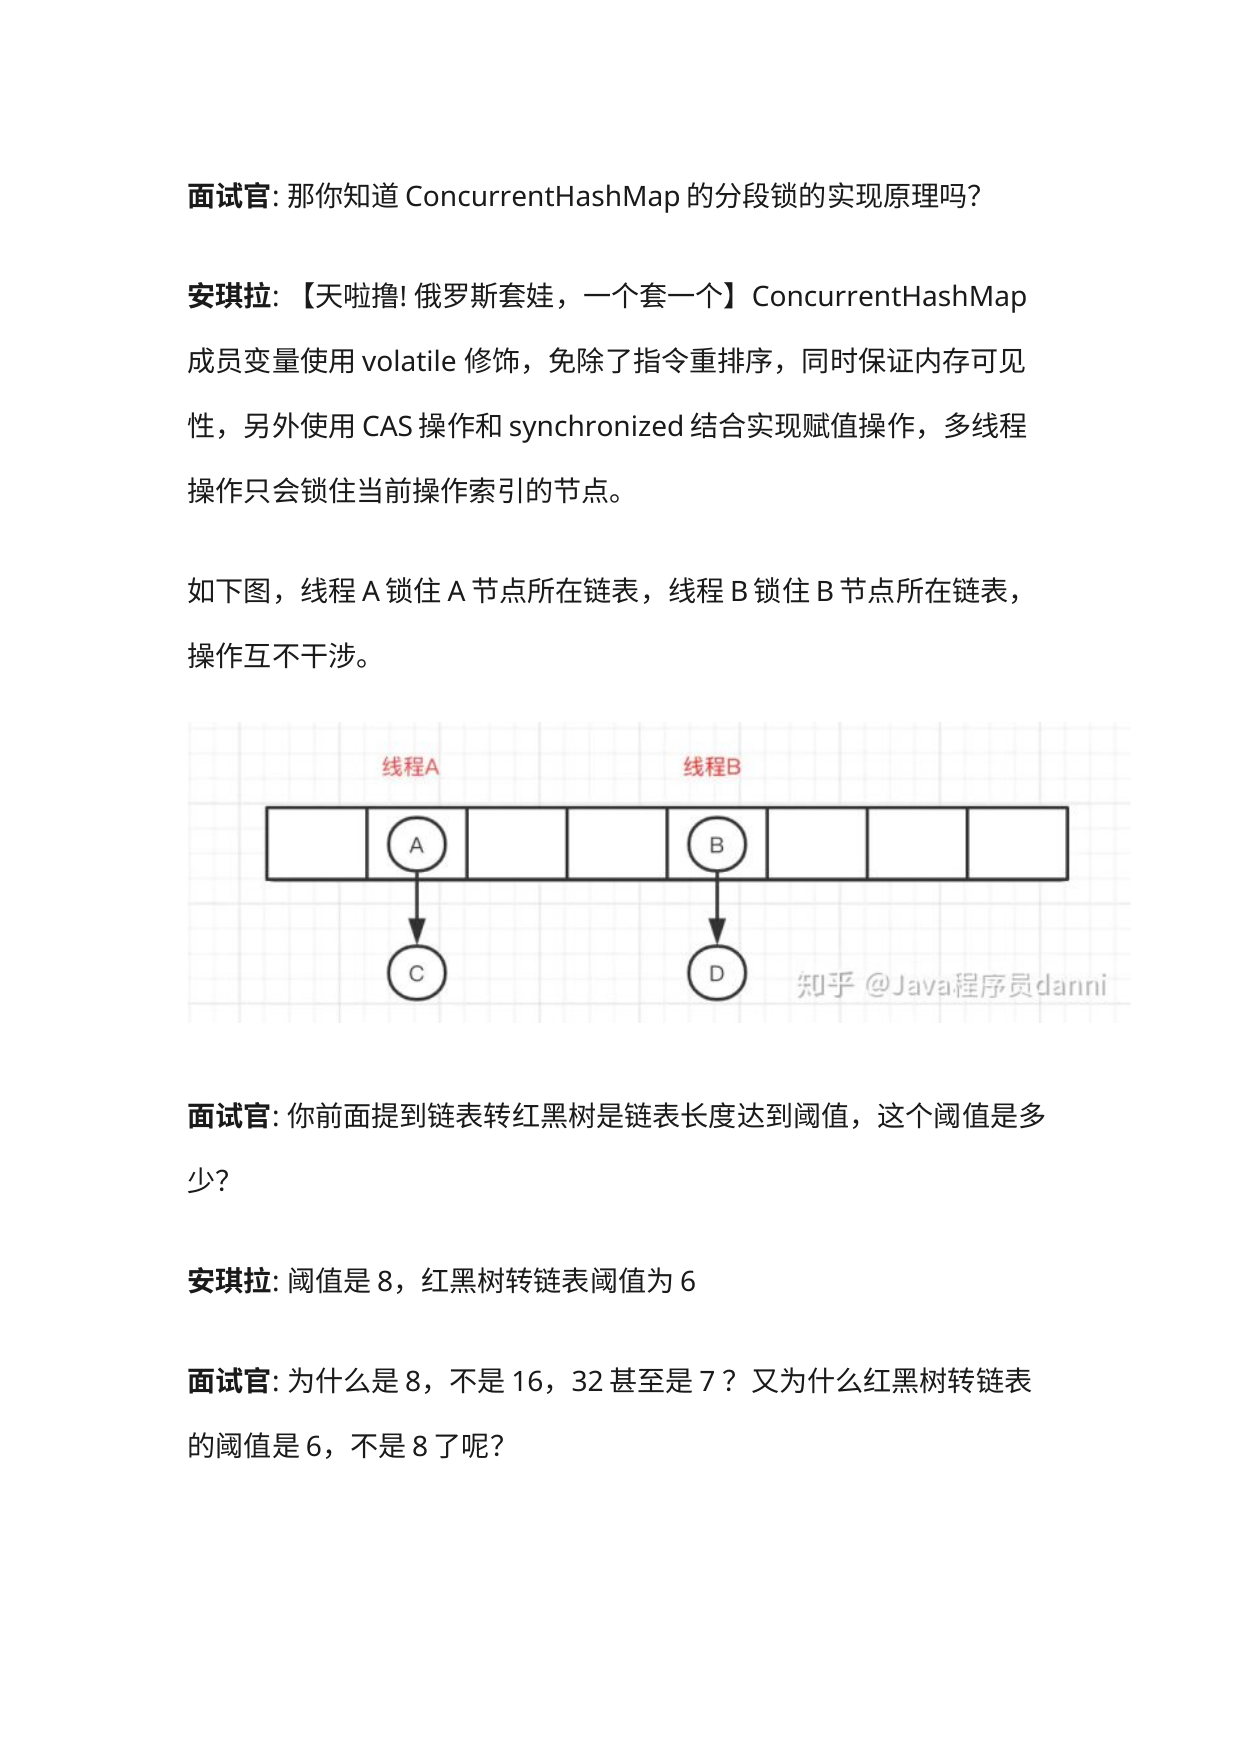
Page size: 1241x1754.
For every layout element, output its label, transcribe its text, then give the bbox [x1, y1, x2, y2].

text 面试官: 那你知道ConcurrentHashMap的分段锁的实现原理吗？ [187, 162, 1053, 227]
picture [187, 722, 1131, 1023]
text 面试官: 你前面提到链表转红黑树是链表长度达到阈值，这个阈值是多少？ [187, 1082, 1053, 1212]
text 安琪拉: 【天啦撸! 俄罗斯套娃，一个套一个】ConcurrentHashMap成员变量使用volatile 修饰，免除了指令重排序，同时保证内存可见性，另外使用CAS操作和synchronized结合实现赋值操作，多线程操作只会锁住当前操作索引的节点。 [187, 262, 1053, 522]
text 安琪拉: 阈值是8，红黑树转链表阈值为6 [187, 1247, 1053, 1312]
text 如下图，线程A锁住A节点所在链表，线程B锁住B节点所在链表，操作互不干涉。 [187, 557, 1053, 687]
text 面试官: 为什么是8，不是16，32甚至是7 ？又为什么红黑树转链表的阈值是6，不是8了呢？ [187, 1347, 1053, 1477]
